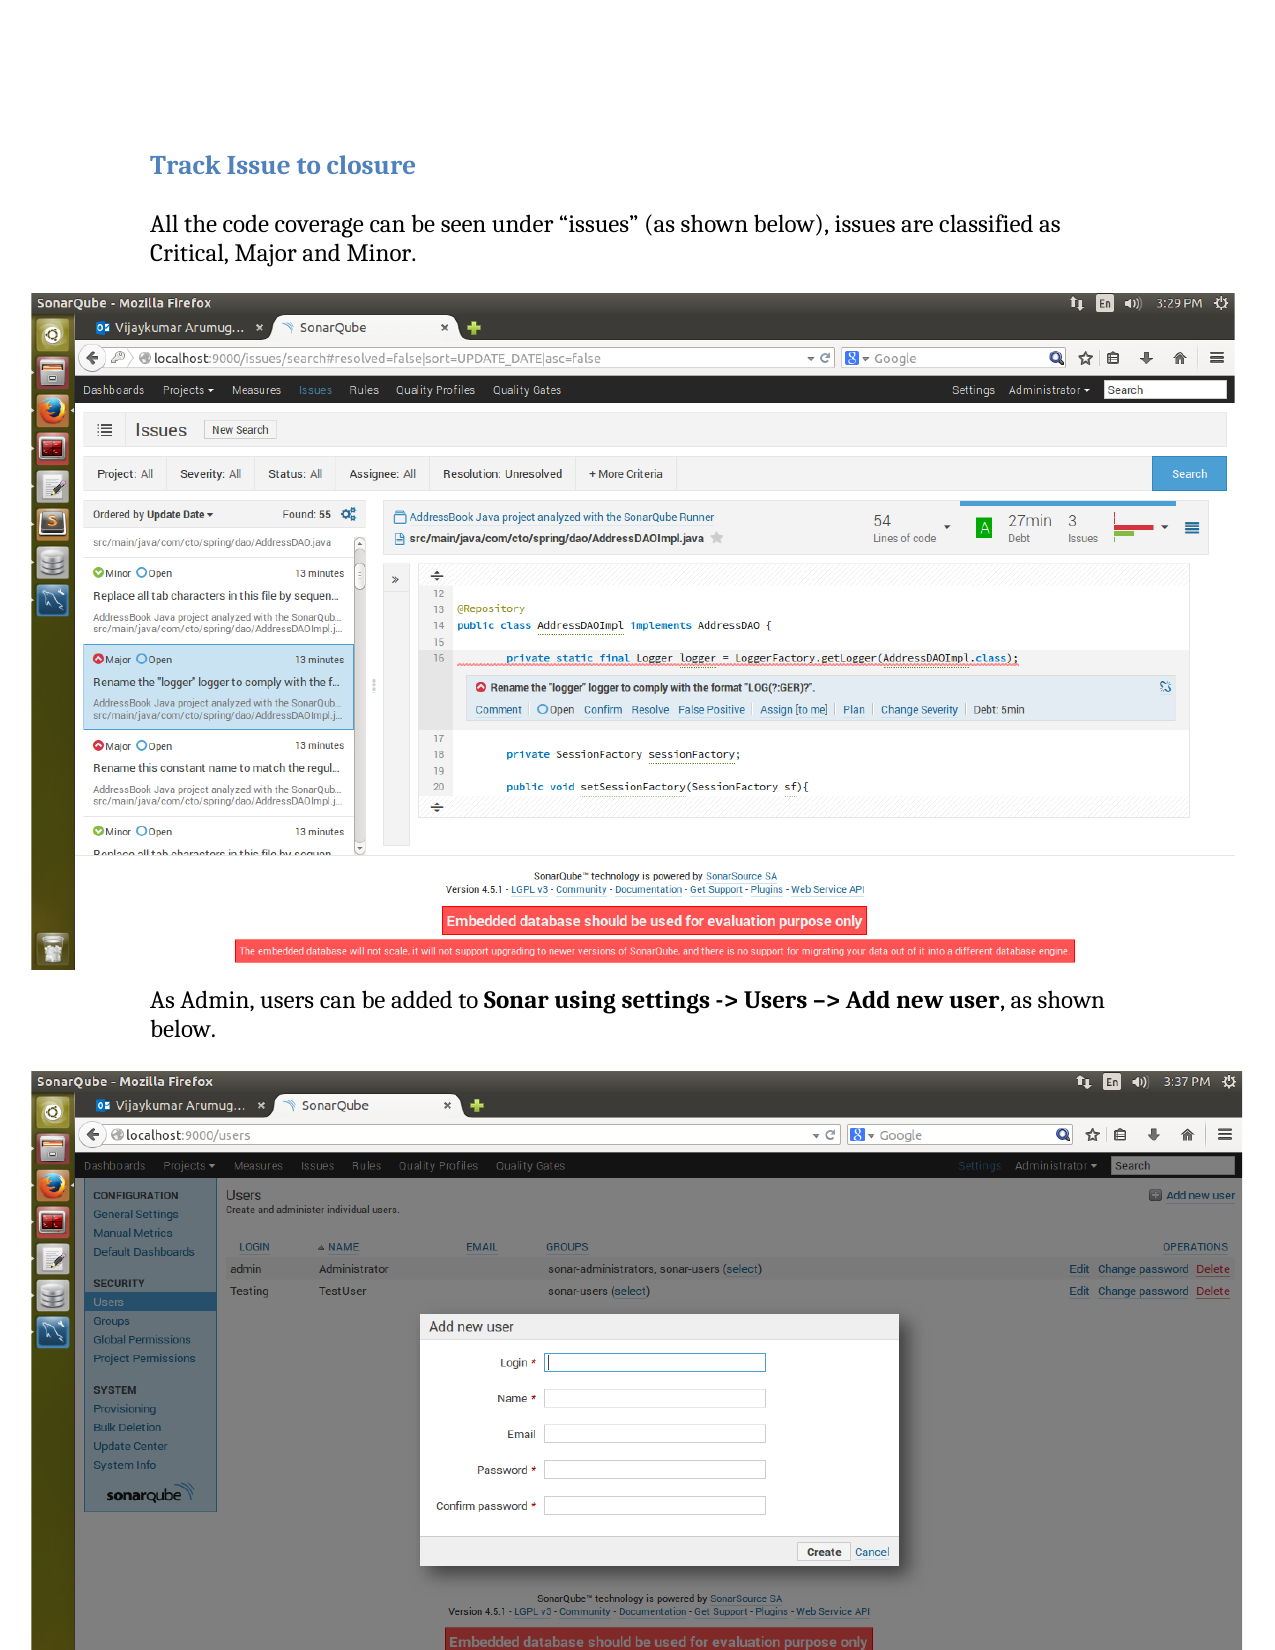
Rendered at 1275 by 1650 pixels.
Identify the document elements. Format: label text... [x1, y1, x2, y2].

picture [31, 293, 1235, 970]
text As Admin, users can be added to Sonar using settings -> Users –> Add new user, as shown below. [150, 986, 1125, 1044]
picture [31, 1071, 1243, 1650]
text Track Issue to closure [150, 150, 1125, 181]
text All the code coverage can be seen under “issues” (as shown below), issues are classified as Critical, Major and Minor. [150, 210, 1125, 267]
